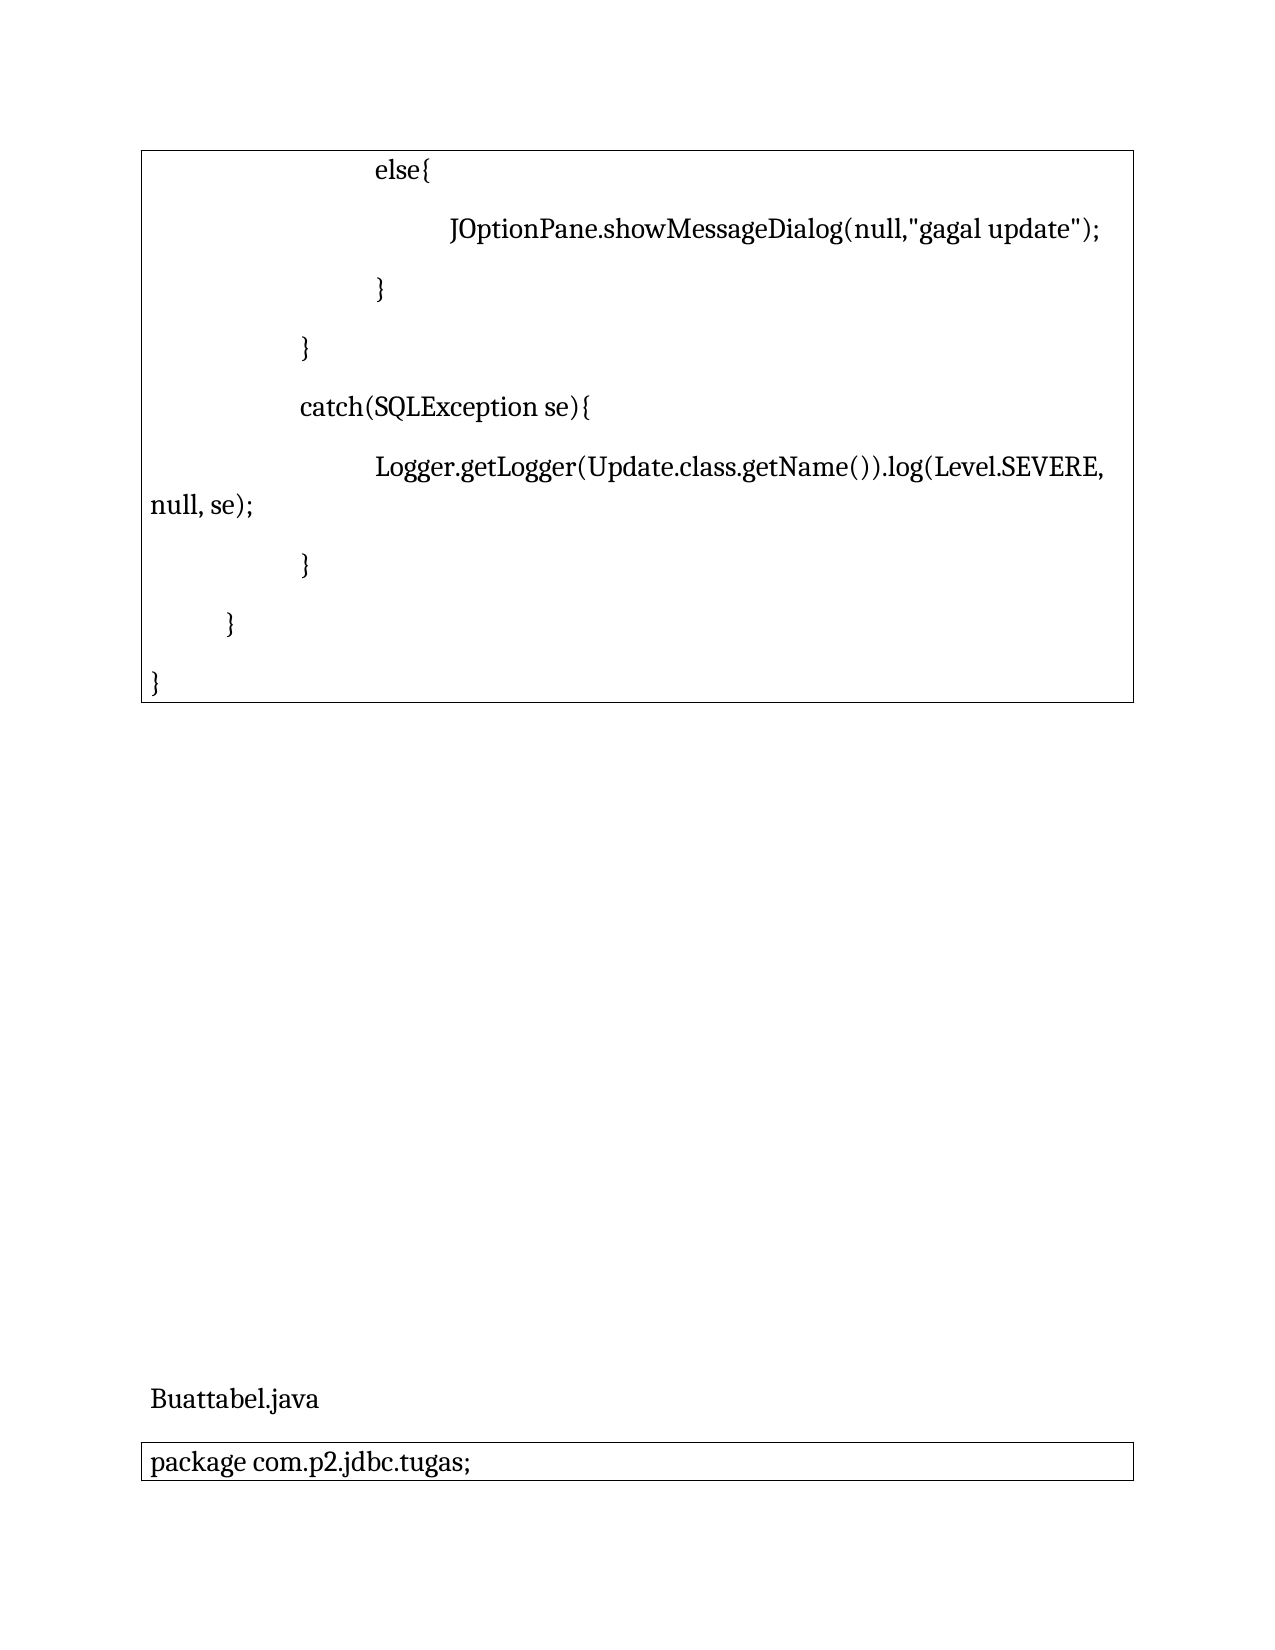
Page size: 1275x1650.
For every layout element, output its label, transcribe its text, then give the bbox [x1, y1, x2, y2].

text JOptionPane.showMessageDialog(null,"gagal update"); [142, 209, 1133, 246]
text } [142, 328, 1133, 365]
text } [142, 663, 1133, 702]
text } [142, 545, 1133, 581]
text Buattabel.java [150, 1382, 1125, 1416]
text Logger.getLogger(Update.class.getName()).log(Level.SEVERE, null, se); [142, 447, 1133, 522]
text catch(SQLException se){ [142, 387, 1133, 424]
text } [142, 269, 1133, 305]
text package com.p2.jdbc.tugas; [142, 1443, 1133, 1480]
text else{ [142, 151, 1133, 187]
text } [142, 604, 1133, 641]
